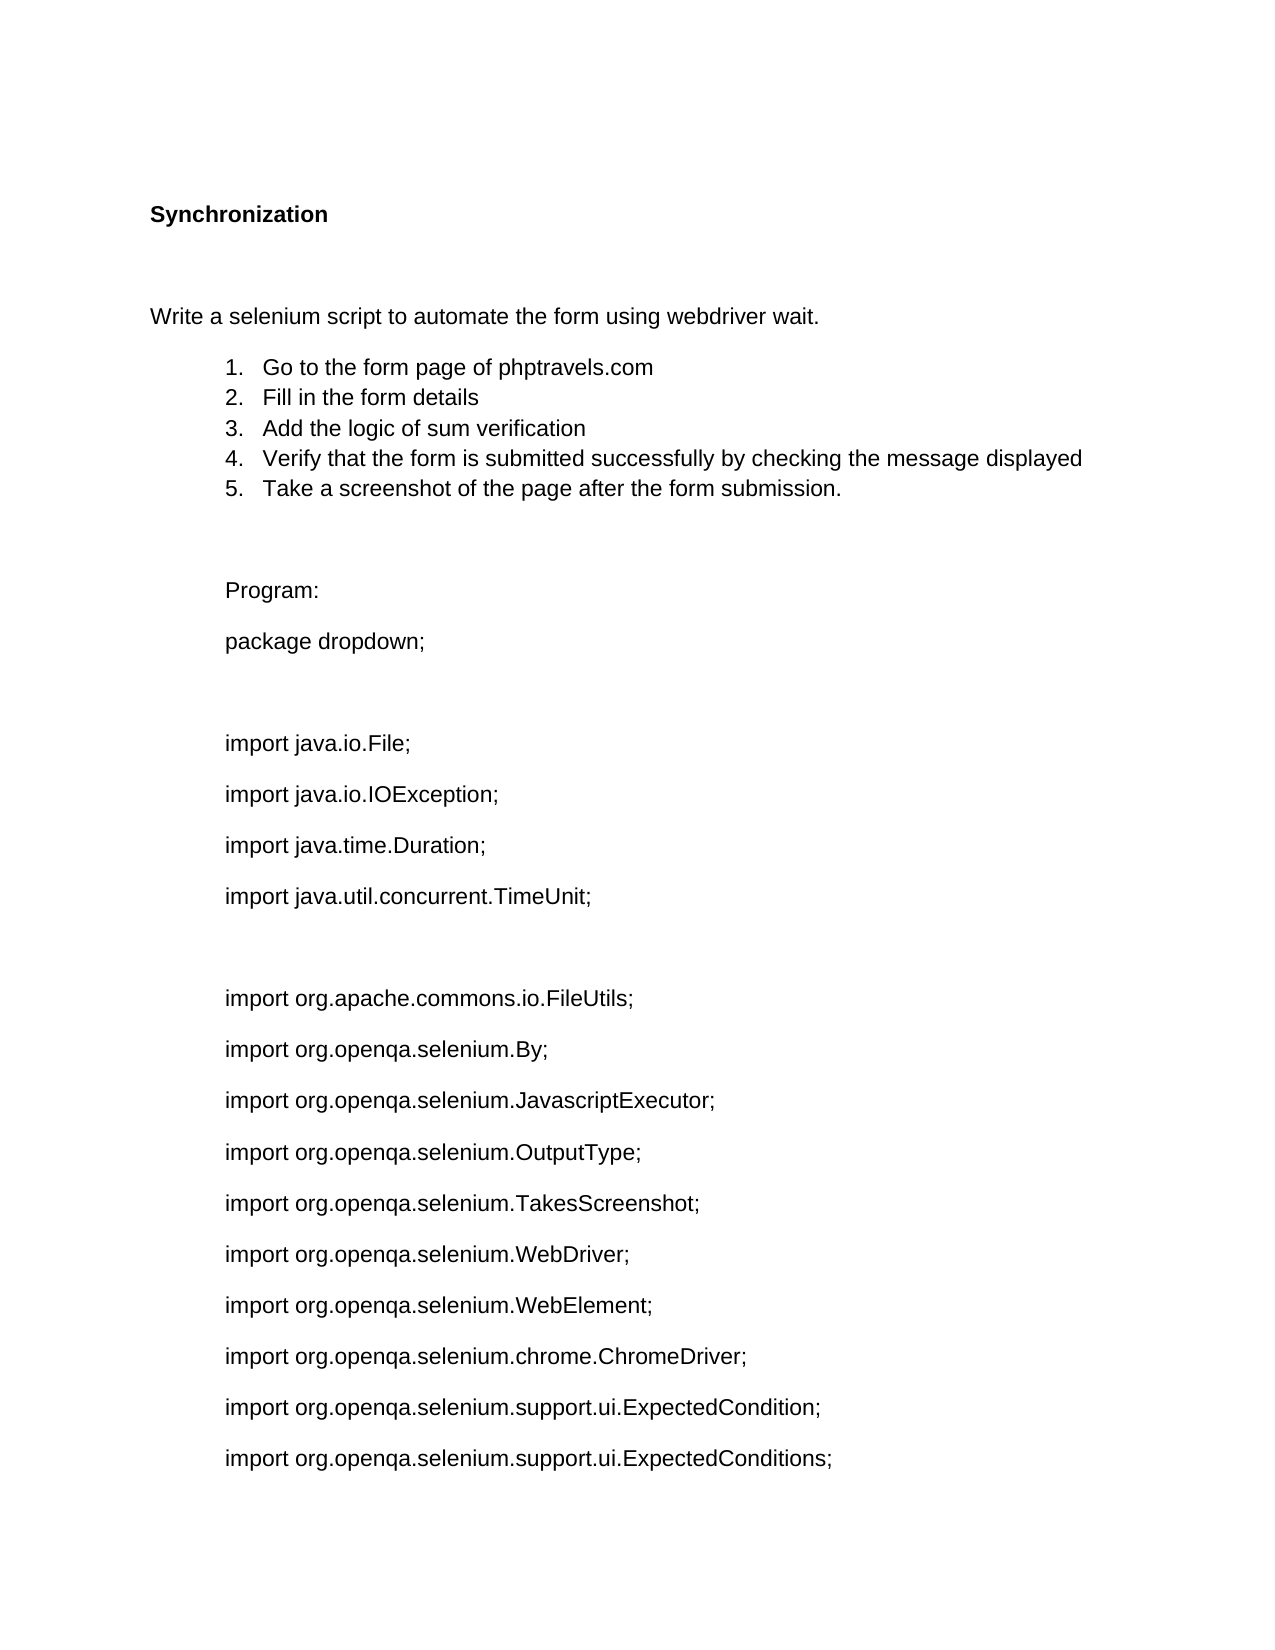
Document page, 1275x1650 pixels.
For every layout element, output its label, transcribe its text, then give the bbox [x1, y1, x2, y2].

text Write a selenium script to automate the form using webdriver wait. [150, 303, 1125, 329]
text import java.time.Duration; [225, 832, 1125, 859]
text import java.util.concurrent.TimeUnit; [225, 883, 1125, 910]
list Take a screenshot of the page after the form submission. [225, 475, 1125, 501]
text import org.openqa.selenium.WebDriver; [225, 1241, 1125, 1267]
text Synchronization [150, 201, 1125, 227]
text import org.openqa.selenium.By; [225, 1036, 1125, 1063]
text package dropdown; [225, 628, 1125, 654]
text import org.apache.commons.io.FileUtils; [225, 985, 1125, 1012]
text import org.openqa.selenium.support.ui.ExpectedCondition; [225, 1394, 1125, 1420]
text import org.openqa.selenium.WebElement; [225, 1292, 1125, 1318]
list Fill in the form details [225, 384, 1125, 411]
text import org.openqa.selenium.support.ui.ExpectedConditions; [225, 1445, 1125, 1471]
text import org.openqa.selenium.chrome.ChromeDriver; [225, 1343, 1125, 1369]
list Add the logic of sum verification [225, 414, 1125, 441]
text import org.openqa.selenium.TakesScreenshot; [225, 1189, 1125, 1216]
list Verify that the form is submitted successfully by checking the message displayed [225, 445, 1125, 471]
text import java.io.File; [225, 730, 1125, 757]
list Go to the form page of phptravels.com [225, 354, 1125, 381]
text import java.io.IOException; [225, 781, 1125, 808]
text import org.openqa.selenium.OutputType; [225, 1138, 1125, 1165]
text import org.openqa.selenium.JavascriptExecutor; [225, 1087, 1125, 1114]
text Program: [225, 577, 1125, 603]
